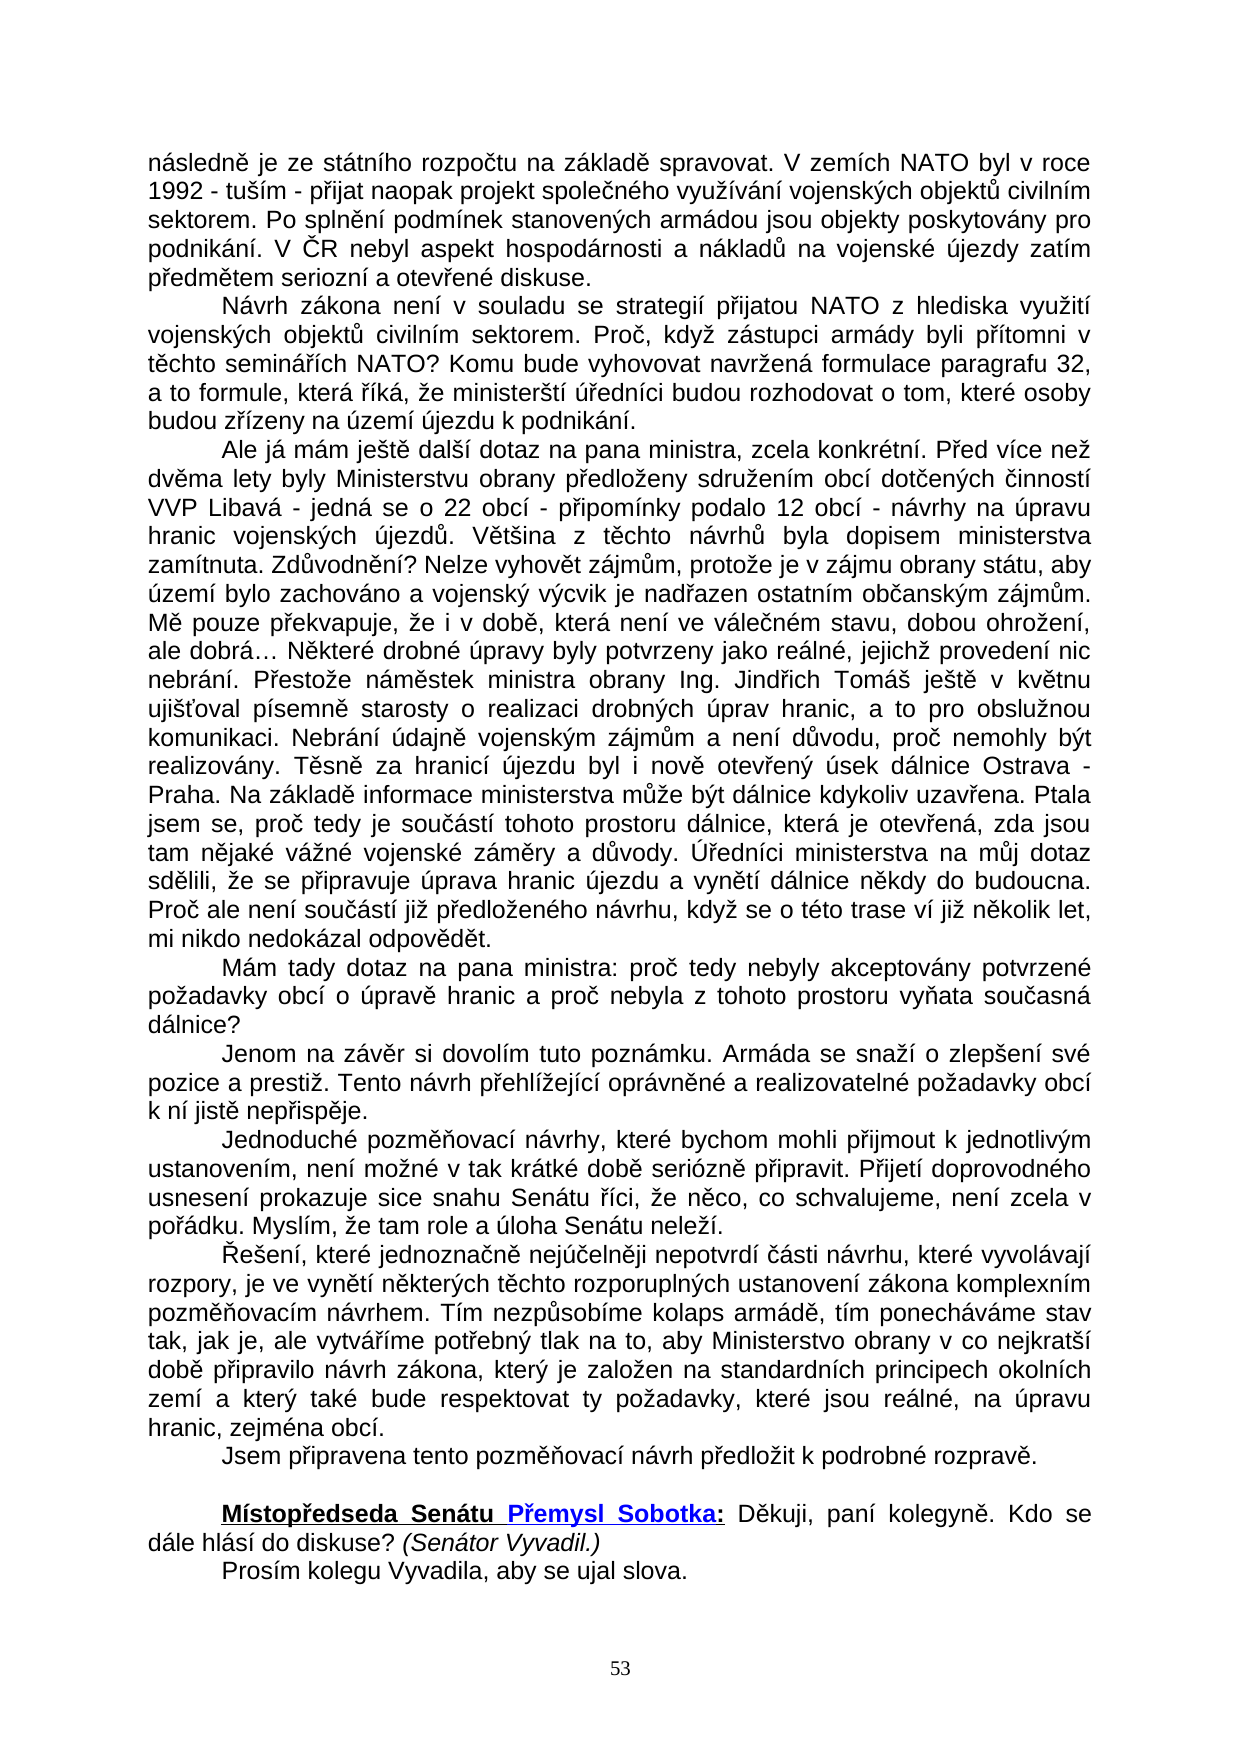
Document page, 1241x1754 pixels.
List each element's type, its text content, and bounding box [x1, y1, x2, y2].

text Ale já mám ještě další dotaz na pana ministra, zcela konkrétní. Před více než dvěma lety byly Ministerstvu obrany předloženy sdružením obcí dotčených činností VVP Libavá - jedná se o 22 obcí - připomínky podalo 12 obcí - návrhy na úpravu hranic vojenských újezdů. Většina z těchto návrhů byla dopisem ministerstva zamítnuta. Zdůvodnění? Nelze vyhovět zájmům, protože je v zájmu obrany státu, aby území bylo zachováno a vojenský výcvik je nadřazen ostatním občanským zájmům. Mě pouze překvapuje, že i v době, která není ve válečném stavu, dobou ohrožení, ale dobrá… Některé drobné úpravy byly potvrzeny jako reálné, jejichž provedení nic nebrání. Přestože náměstek ministra obrany Ing. Jindřich Tomáš ještě v květnu ujišťoval písemně starosty o realizaci drobných úprav hranic, a to pro obslužnou komunikaci. Nebrání údajně vojenským zájmům a není důvodu, proč nemohly být realizovány. Těsně za hranicí újezdu byl i nově otevřený úsek dálnice Ostrava - Praha. Na základě informace ministerstva může být dálnice kdykoliv uzavřena. Ptala jsem se, proč tedy je součástí tohoto prostoru dálnice, která je otevřená, zda jsou tam nějaké vážné vojenské záměry a důvody. Úředníci ministerstva na můj dotaz sdělili, že se připravuje úprava hranic újezdu a vynětí dálnice někdy do budoucna. Proč ale není součástí již předloženého návrhu, když se o této trase ví již několik let, mi nikdo nedokázal odpovědět. [148, 435, 1093, 953]
text Mám tady dotaz na pana ministra: proč tedy nebyly akceptovány potvrzené požadavky obcí o úpravě hranic a proč nebyla z tohoto prostoru vyňata současná dálnice? [148, 953, 1093, 1039]
text Prosím kolegu Vyvadila, aby se ujal slova. [148, 1556, 1093, 1585]
text Řešení, které jednoznačně nejúčelněji nepotvrdí části návrhu, které vyvolávají rozpory, je ve vynětí některých těchto rozporuplných ustanovení zákona komplexním pozměňovacím návrhem. Tím nezpůsobíme kolaps armádě, tím ponecháváme stav tak, jak je, ale vytváříme potřebný tlak na to, aby Ministerstvo obrany v co nejkratší době připravilo návrh zákona, který je založen na standardních principech okolních zemí a který také bude respektovat ty požadavky, které jsou reálné, na úpravu hranic, zejména obcí. [148, 1240, 1093, 1441]
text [148, 148, 1093, 291]
text Jenom na závěr si dovolím tuto poznámku. Armáda se snaží o zlepšení své pozice a prestiž. Tento návrh přehlížející oprávněné a realizovatelné požadavky obcí k ní jistě nepřispěje. [148, 1039, 1093, 1125]
text Návrh zákona není v souladu se strategií přijatou NATO z hlediska využití vojenských objektů civilním sektorem. Proč, když zástupci armády byli přítomni v těchto seminářích NATO? Komu bude vyhovovat navržená formulace paragrafu 32, a to formule, která říká, že ministerští úředníci budou rozhodovat o tom, které osoby budou zřízeny na území újezdu k podnikání. [148, 291, 1093, 435]
text Jednoduché pozměňovací návrhy, které bychom mohli přijmout k jednotlivým ustanovením, není možné v tak krátké době seriózně připravit. Přijetí doprovodného usnesení prokazuje sice snahu Senátu říci, že něco, co schvalujeme, není zcela v pořádku. Myslím, že tam role a úloha Senátu neleží. [148, 1125, 1093, 1240]
text Místopředseda Senátu Přemysl Sobotka: Děkuji, paní kolegyně. Kdo se dále hlásí do diskuse? (Senátor Vyvadil.) [148, 1499, 1093, 1556]
text Jsem připravena tento pozměňovací návrh předložit k podrobné rozpravě. [148, 1441, 1093, 1470]
